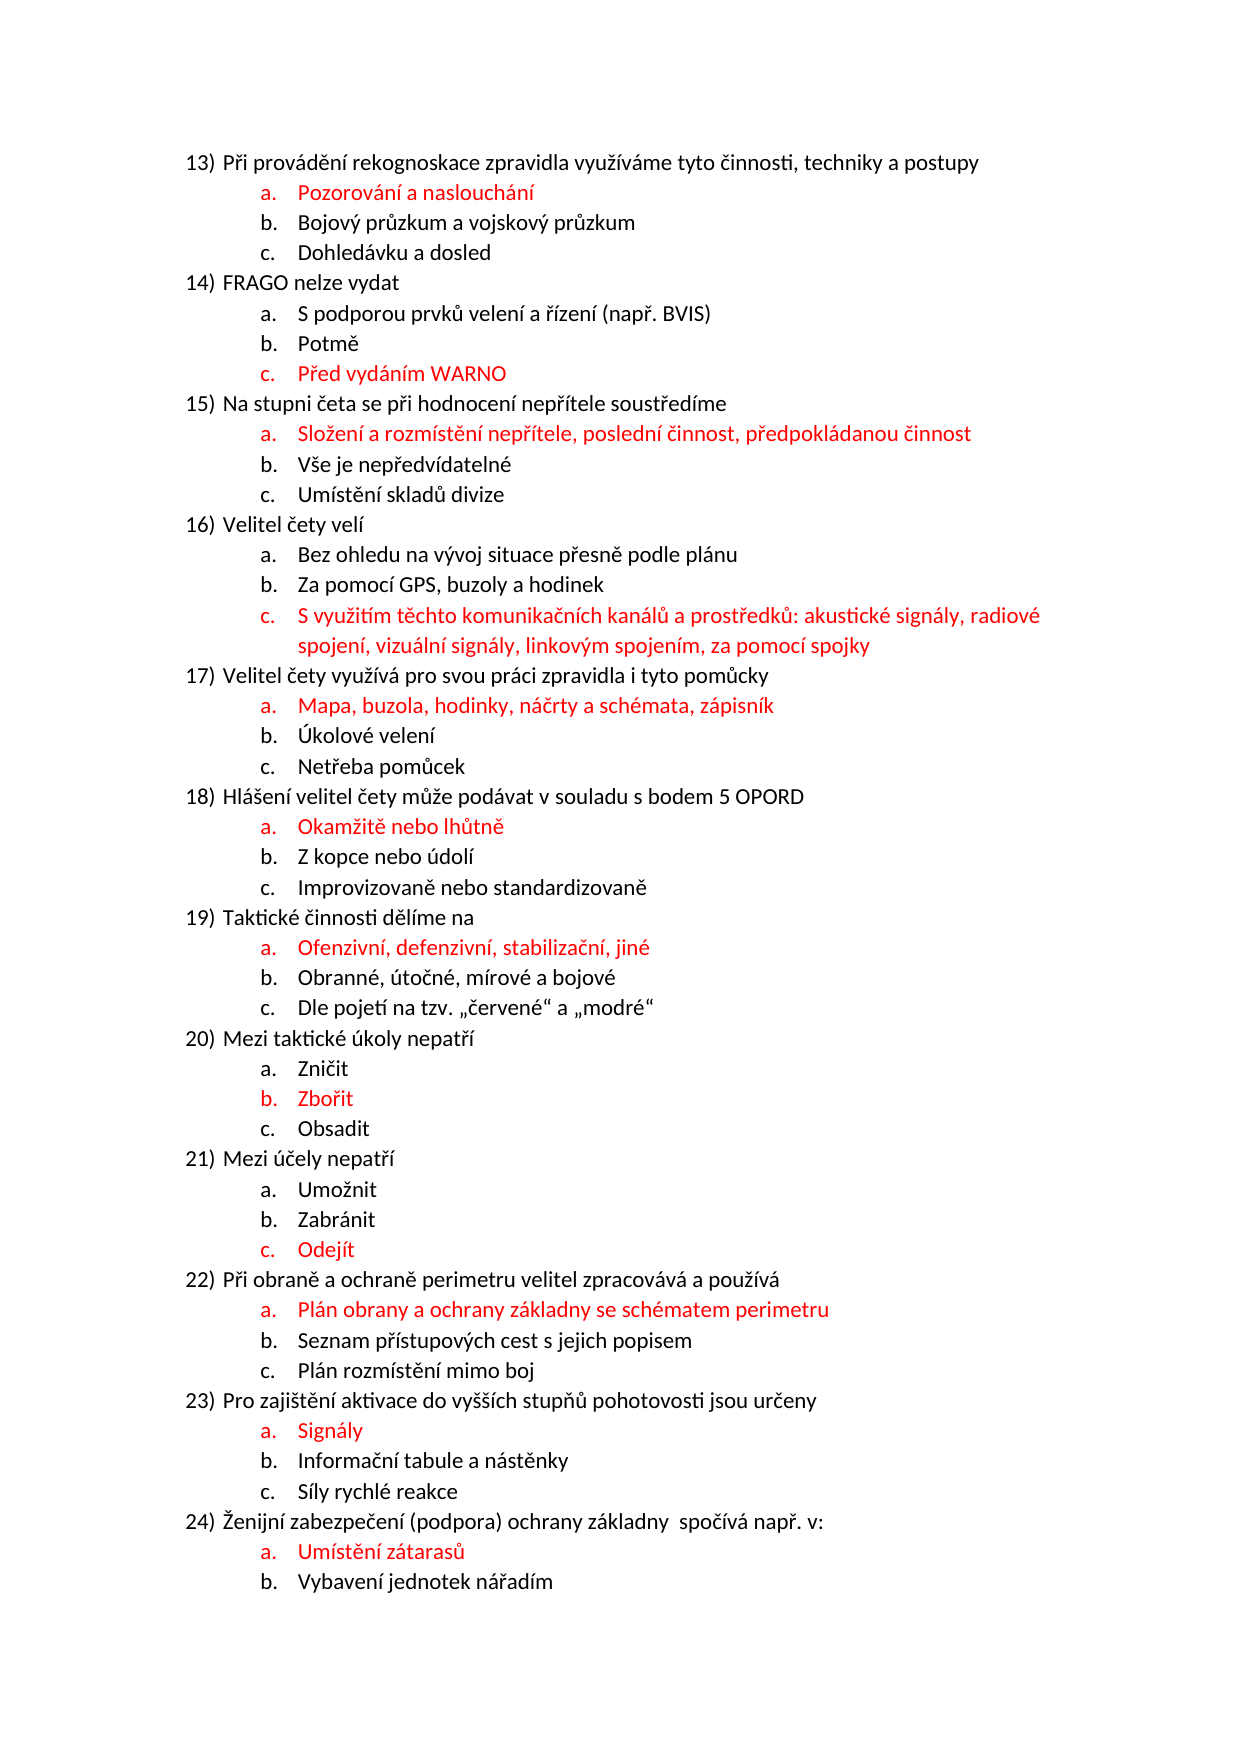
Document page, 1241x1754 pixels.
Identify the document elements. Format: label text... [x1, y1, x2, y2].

list Obranné, útočné, mírové a bojové [260, 963, 1093, 991]
list Obsadit [260, 1114, 1093, 1142]
list Dle pojetí na tzv. „červené“ a „modré“ [260, 993, 1093, 1021]
list Mezi taktické úkoly nepatří [185, 1024, 1093, 1052]
list S podporou prvků velení a řízení (např. BVIS) [260, 299, 1093, 327]
list Umístění zátarasů [260, 1537, 1093, 1565]
list Velitel čety velí [185, 510, 1093, 538]
list Před vydáním WARNO [260, 359, 1093, 387]
list Netřeba pomůcek [260, 752, 1093, 780]
list Na stupni četa se při hodnocení nepřítele soustředíme [185, 389, 1093, 417]
list Úkolové velení [260, 722, 1093, 749]
list Plán obrany a ochrany základny se schématem perimetru [260, 1296, 1093, 1323]
list Zabránit [260, 1205, 1093, 1233]
list Ofenzivní, defenzivní, stabilizační, jiné [260, 933, 1093, 961]
list Umožnit [260, 1175, 1093, 1203]
list Při obraně a ochraně perimetru velitel zpracovává a používá [185, 1265, 1093, 1293]
list Taktické činnosti dělíme na [185, 903, 1093, 931]
list Mapa, buzola, hodinky, náčrty a schémata, zápisník [260, 691, 1093, 719]
list Signály [260, 1416, 1093, 1444]
list Okamžitě nebo lhůtně [260, 812, 1093, 840]
list Pro zajištění aktivace do vyšších stupňů pohotovosti jsou určeny [185, 1386, 1093, 1414]
list Seznam přístupových cest s jejich popisem [260, 1326, 1093, 1354]
list Informační tabule a nástěnky [260, 1447, 1093, 1474]
list Odejít [260, 1235, 1093, 1263]
list Ženijní zabezpečení (podpora) ochrany základny spočívá např. v: [185, 1507, 1093, 1535]
list Pozorování a naslouchání [260, 178, 1093, 206]
list Složení a rozmístění nepřítele, poslední činnost, předpokládanou činnost [260, 419, 1093, 447]
list Bez ohledu na vývoj situace přesně podle plánu [260, 540, 1093, 568]
list Mezi účely nepatří [185, 1144, 1093, 1172]
list Síly rychlé reakce [260, 1477, 1093, 1505]
list Zbořit [260, 1084, 1093, 1112]
list Vybavení jednotek nářadím [260, 1567, 1093, 1595]
list S využitím těchto komunikačních kanálů a prostředků: akustické signály, radiové spojení, vizuální signály, linkovým spojením, za pomocí spojky [260, 601, 1093, 659]
list Velitel čety využívá pro svou práci zpravidla i tyto pomůcky [185, 661, 1093, 689]
list Plán rozmístění mimo boj [260, 1356, 1093, 1384]
list Hlášení velitel čety může podávat v souladu s bodem 5 OPORD [185, 782, 1093, 810]
list Bojový průzkum a vojskový průzkum [260, 208, 1093, 236]
list Potmě [260, 329, 1093, 357]
list Z kopce nebo údolí [260, 842, 1093, 870]
list Dohledávku a dosled [260, 238, 1093, 266]
list Vše je nepředvídatelné [260, 450, 1093, 478]
list FRAGO nelze vydat [185, 268, 1093, 296]
list Zničit [260, 1054, 1093, 1082]
list Za pomocí GPS, buzoly a hodinek [260, 571, 1093, 598]
list Improvizovaně nebo standardizovaně [260, 873, 1093, 901]
list Umístění skladů divize [260, 480, 1093, 508]
list Při provádění rekognoskace zpravidla využíváme tyto činnosti, techniky a postupy [185, 148, 1093, 176]
